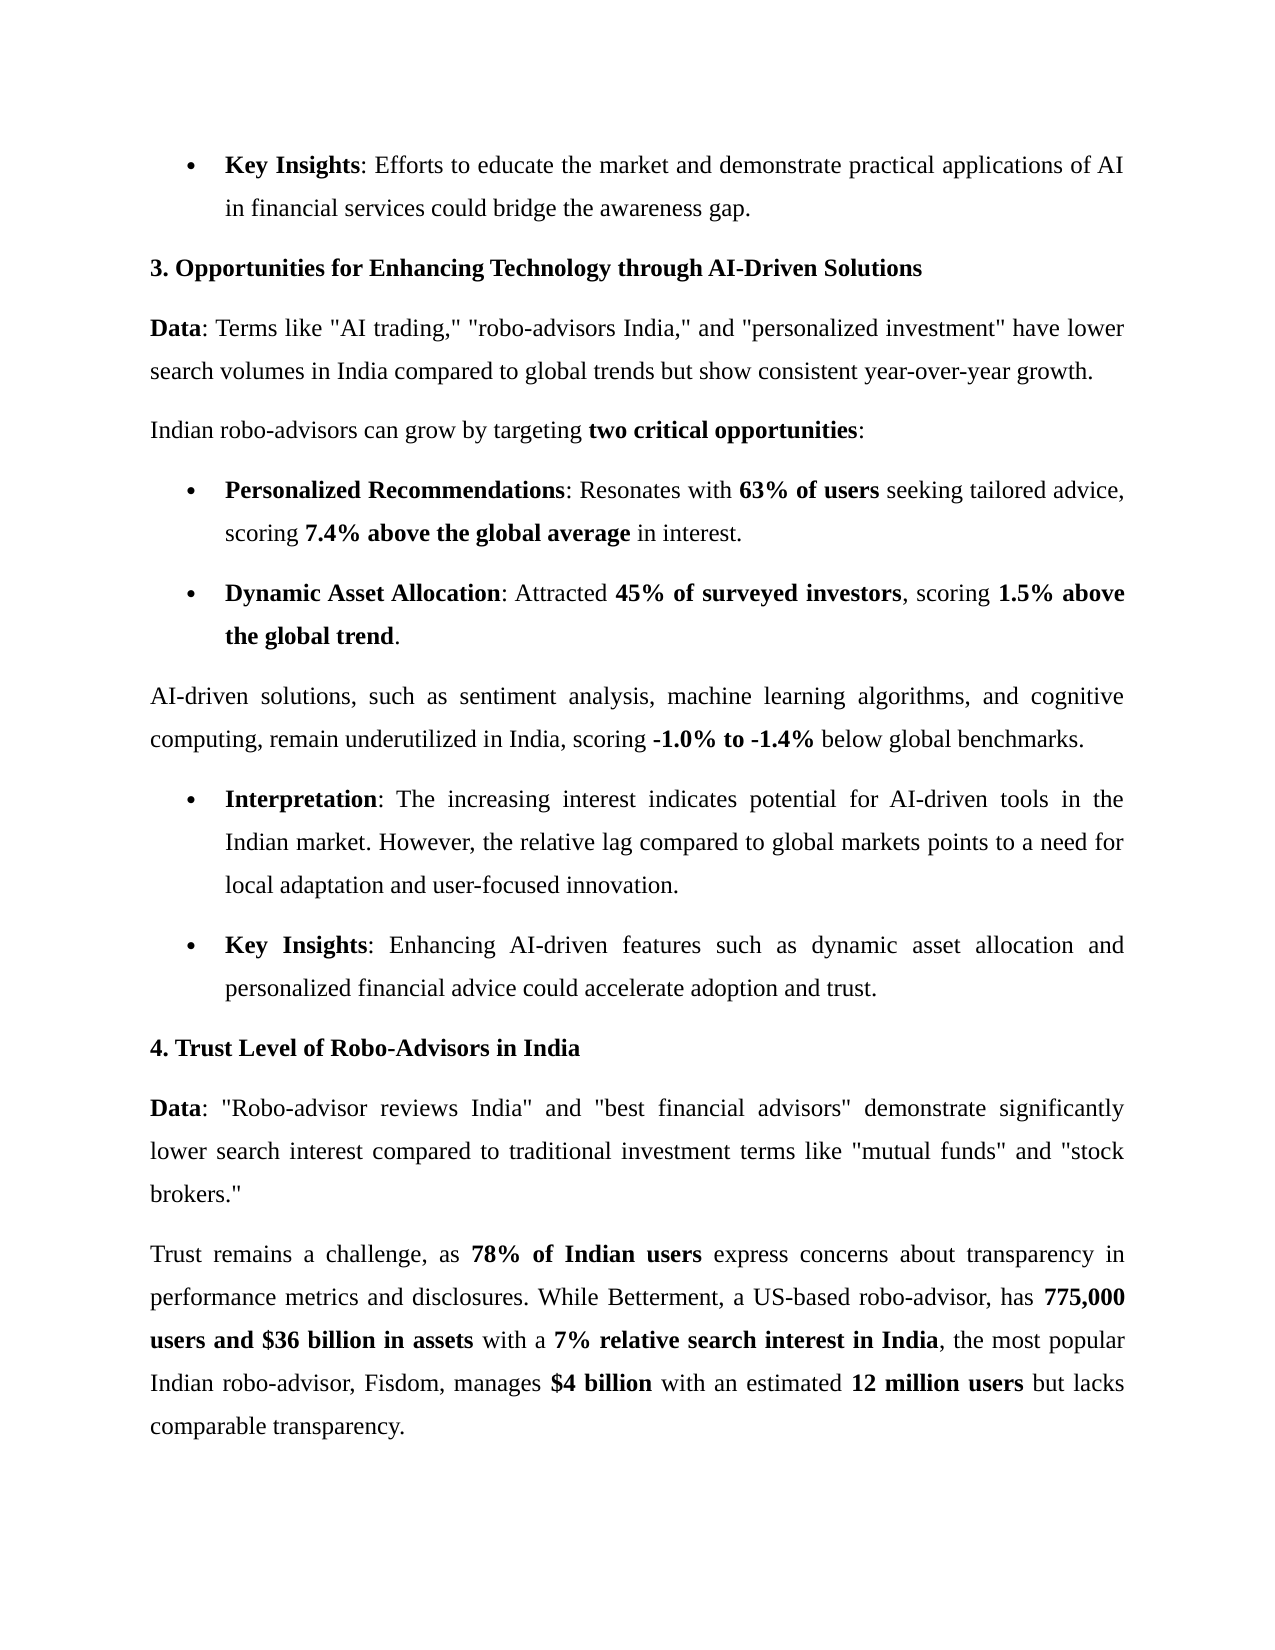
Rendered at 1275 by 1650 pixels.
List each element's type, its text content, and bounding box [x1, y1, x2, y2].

text Data: "Robo-advisor reviews India" and "best financial advisors" demonstrate significantly lower search interest compared to traditional investment terms like "mutual funds" and "stock brokers." [150, 1093, 1125, 1208]
list Key Insights: Efforts to educate the market and demonstrate practical applications of AI in financial services could bridge the awareness gap. [187, 150, 1125, 222]
list Dynamic Asset Allocation: Attracted 45% of surveyed investors, scoring 1.5% above the global trend. [187, 578, 1125, 650]
text Trust remains a challenge, as 78% of Indian users express concerns about transparency in performance metrics and disclosures. While Betterment, a US-based robo-advisor, has 775,000 users and $36 billion in assets with a 7% relative search interest in India, the most popular Indian robo-advisor, Fisdom, manages $4 billion with an estimated 12 million users but lacks comparable transparency. [150, 1239, 1125, 1440]
list Key Insights: Enhancing AI-driven features such as dynamic asset allocation and personalized financial advice could accelerate adoption and trust. [187, 930, 1125, 1002]
list Interpretation: The increasing interest indicates potential for AI-driven tools in the Indian market. However, the relative lag compared to global markets points to a need for local adaptation and user-focused innovation. [187, 784, 1125, 899]
text AI-driven solutions, such as sentiment analysis, machine learning algorithms, and cognitive computing, remain underutilized in India, scoring -1.0% to -1.4% below global benchmarks. [150, 681, 1125, 753]
text 4. Trust Level of Robo-Advisors in India [150, 1033, 1125, 1062]
text Data: Terms like "AI trading," "robo-advisors India," and "personalized investment" have lower search volumes in India compared to global trends but show consistent year-over-year growth. [150, 313, 1125, 384]
text Indian robo-advisors can grow by targeting two critical opportunities: [150, 416, 1125, 444]
list Personalized Recommendations: Resonates with 63% of users seeking tailored advice, scoring 7.4% above the global average in interest. [187, 475, 1125, 547]
text 3. Opportunities for Enhancing Technology through AI-Driven Solutions [150, 253, 1125, 282]
